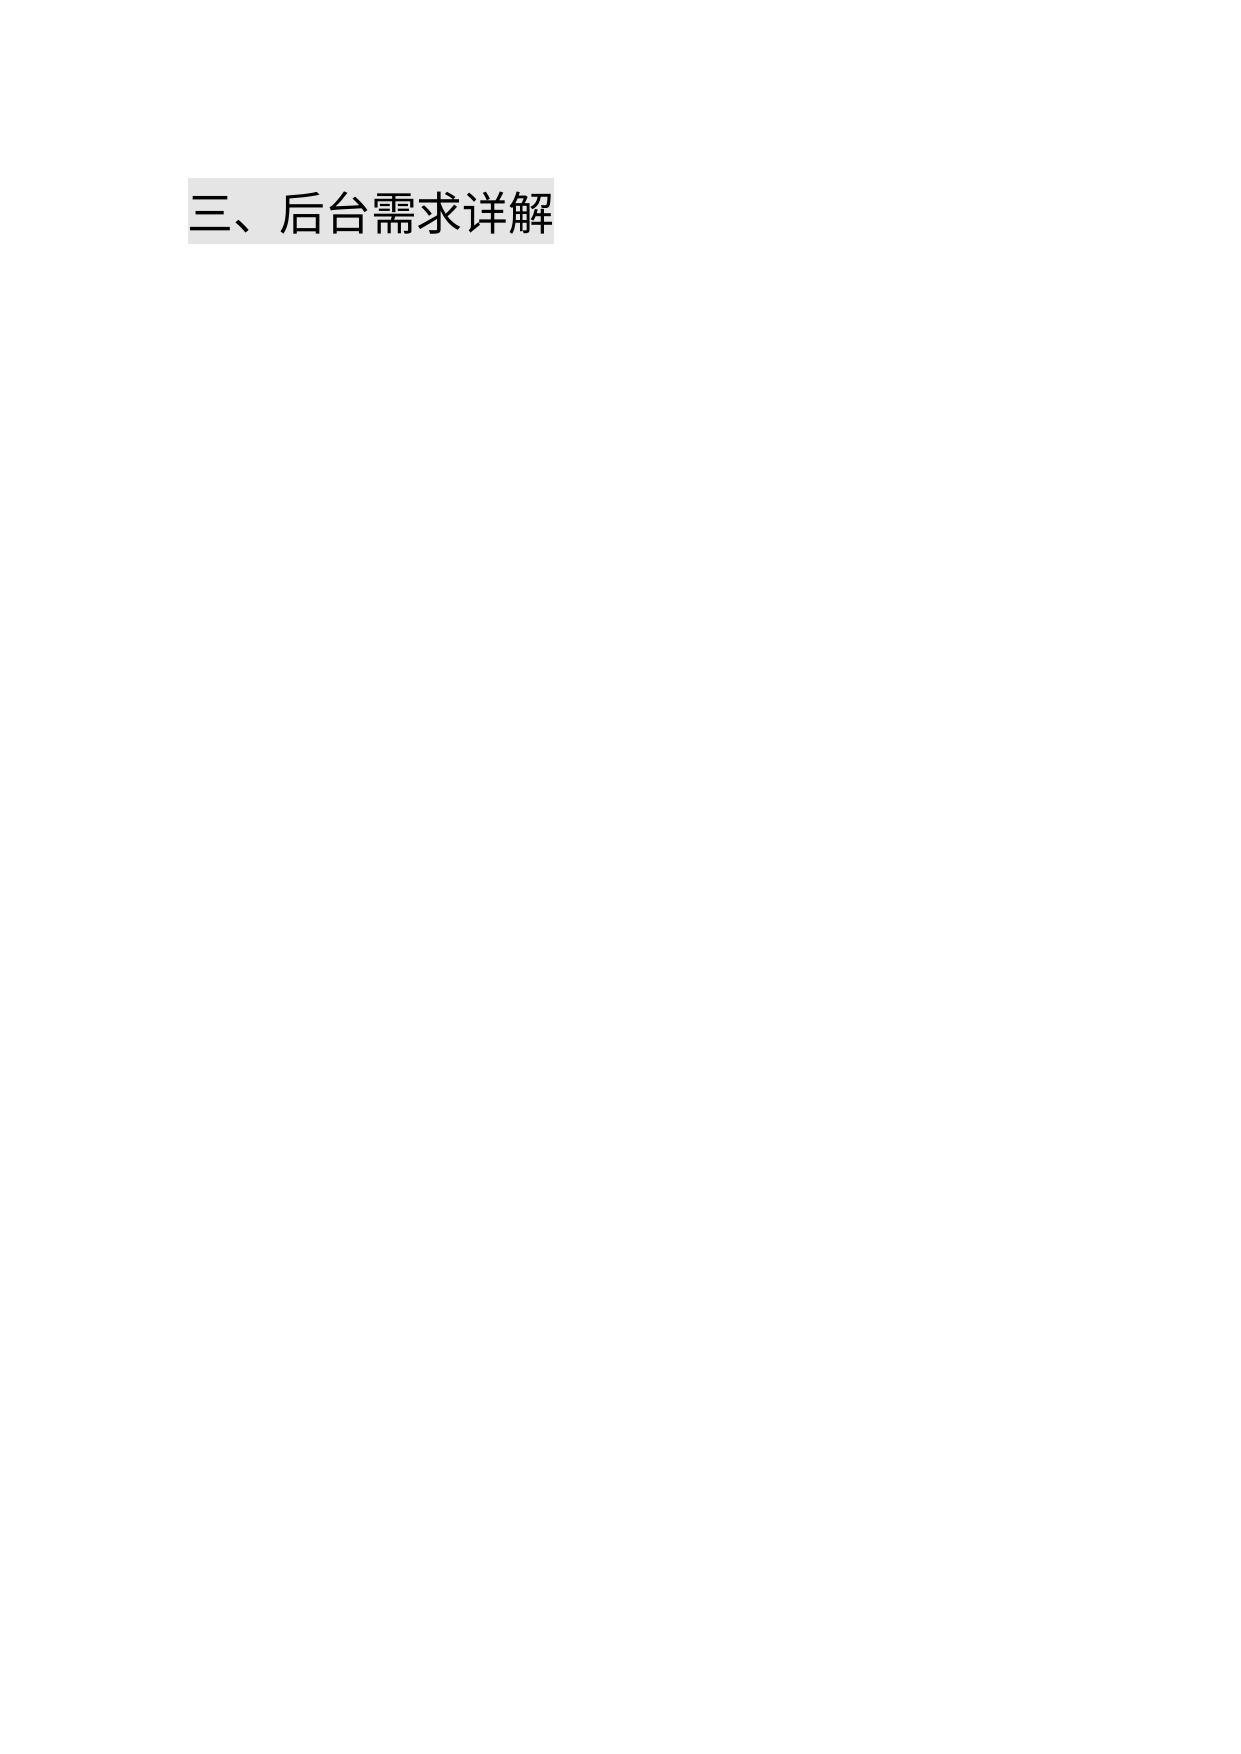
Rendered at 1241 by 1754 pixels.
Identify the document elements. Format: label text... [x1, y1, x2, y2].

text 三、后台需求详解 [187, 162, 1053, 259]
